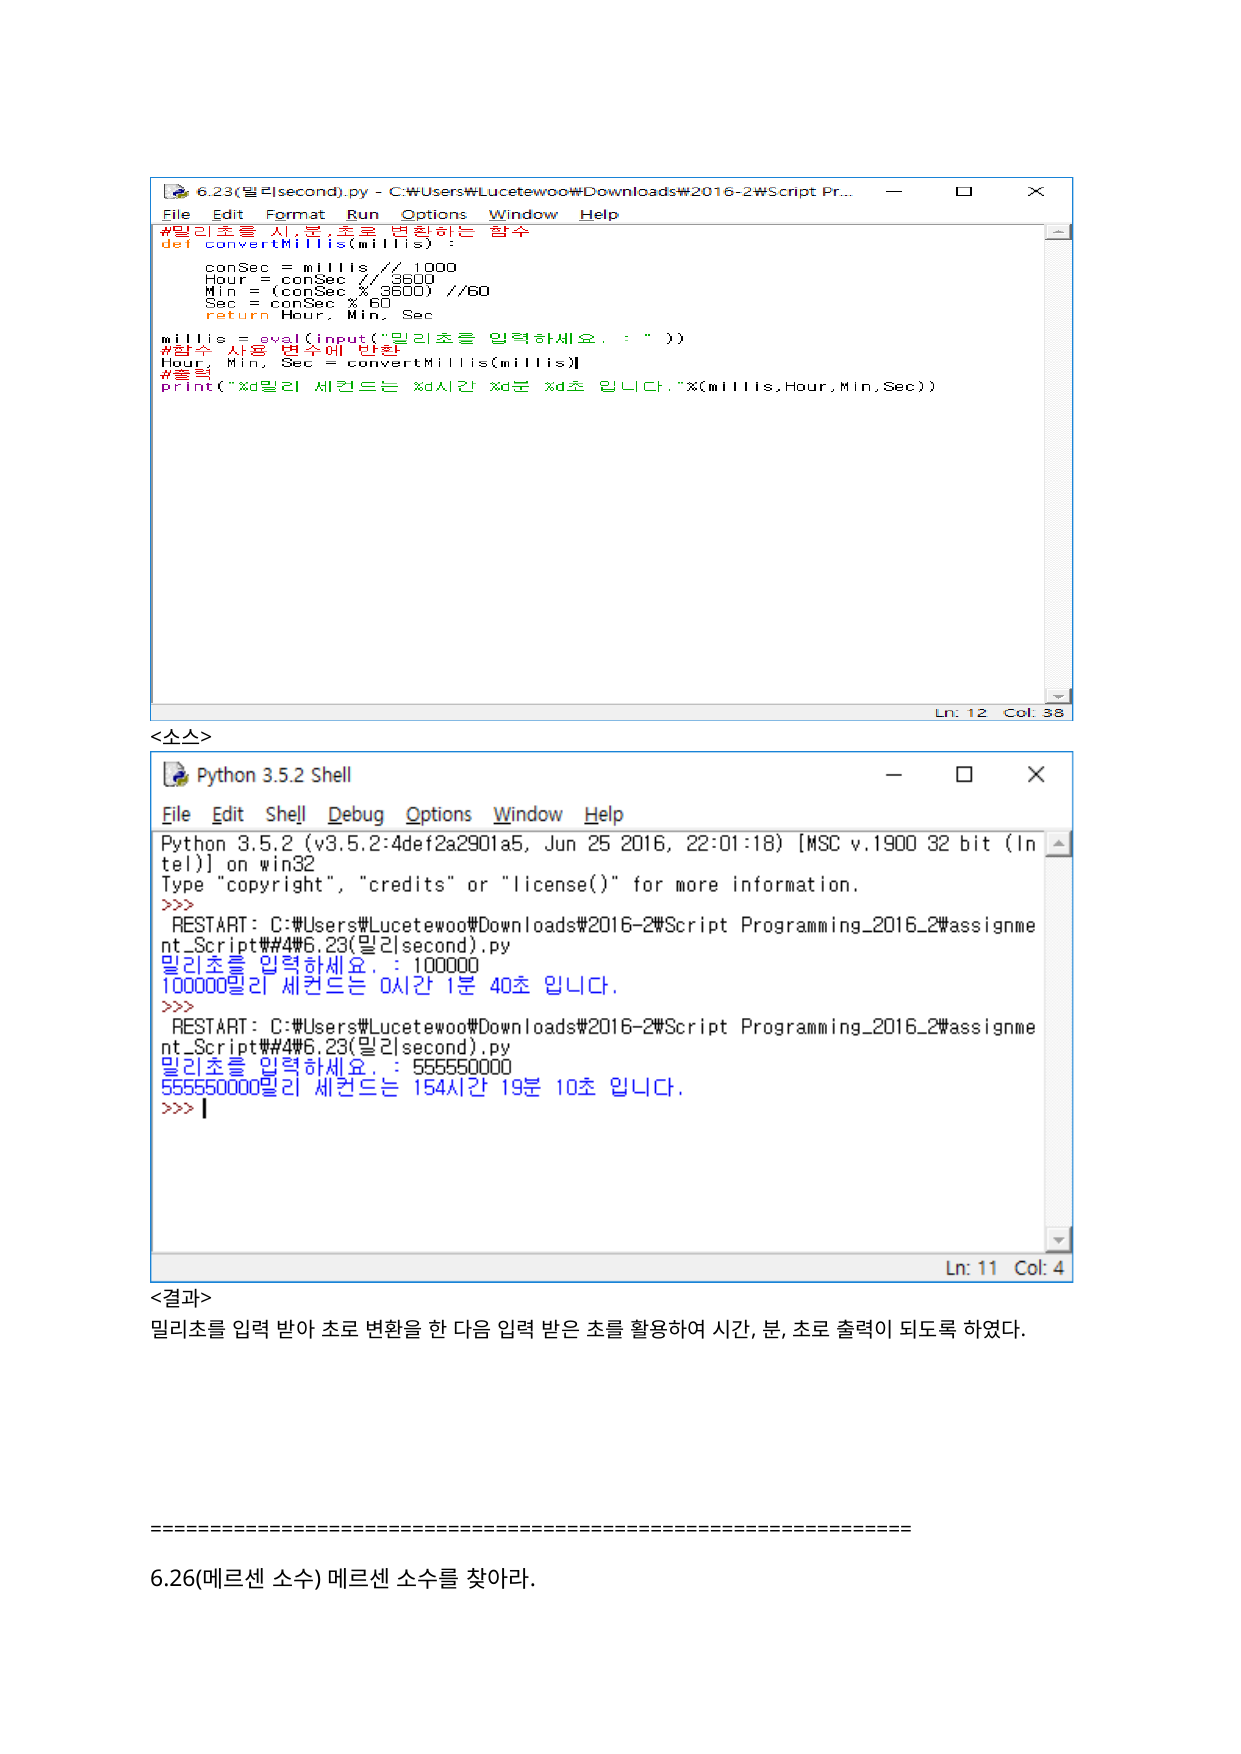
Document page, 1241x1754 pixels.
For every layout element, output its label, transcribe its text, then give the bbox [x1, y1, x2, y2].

text 밀리초를 입력 받아 초로 변환을 한 다음 입력 받은 초를 활용하여 시간, 분, 초로 출력이 되도록 하였다. [150, 1313, 1090, 1343]
text ================================================================ [150, 1514, 1090, 1542]
text <소스> [150, 721, 1090, 751]
text 6.26(메르센 소수) 메르센 소수를 찾아라. [150, 1561, 1090, 1594]
picture [150, 751, 1074, 1283]
picture [150, 177, 1074, 721]
